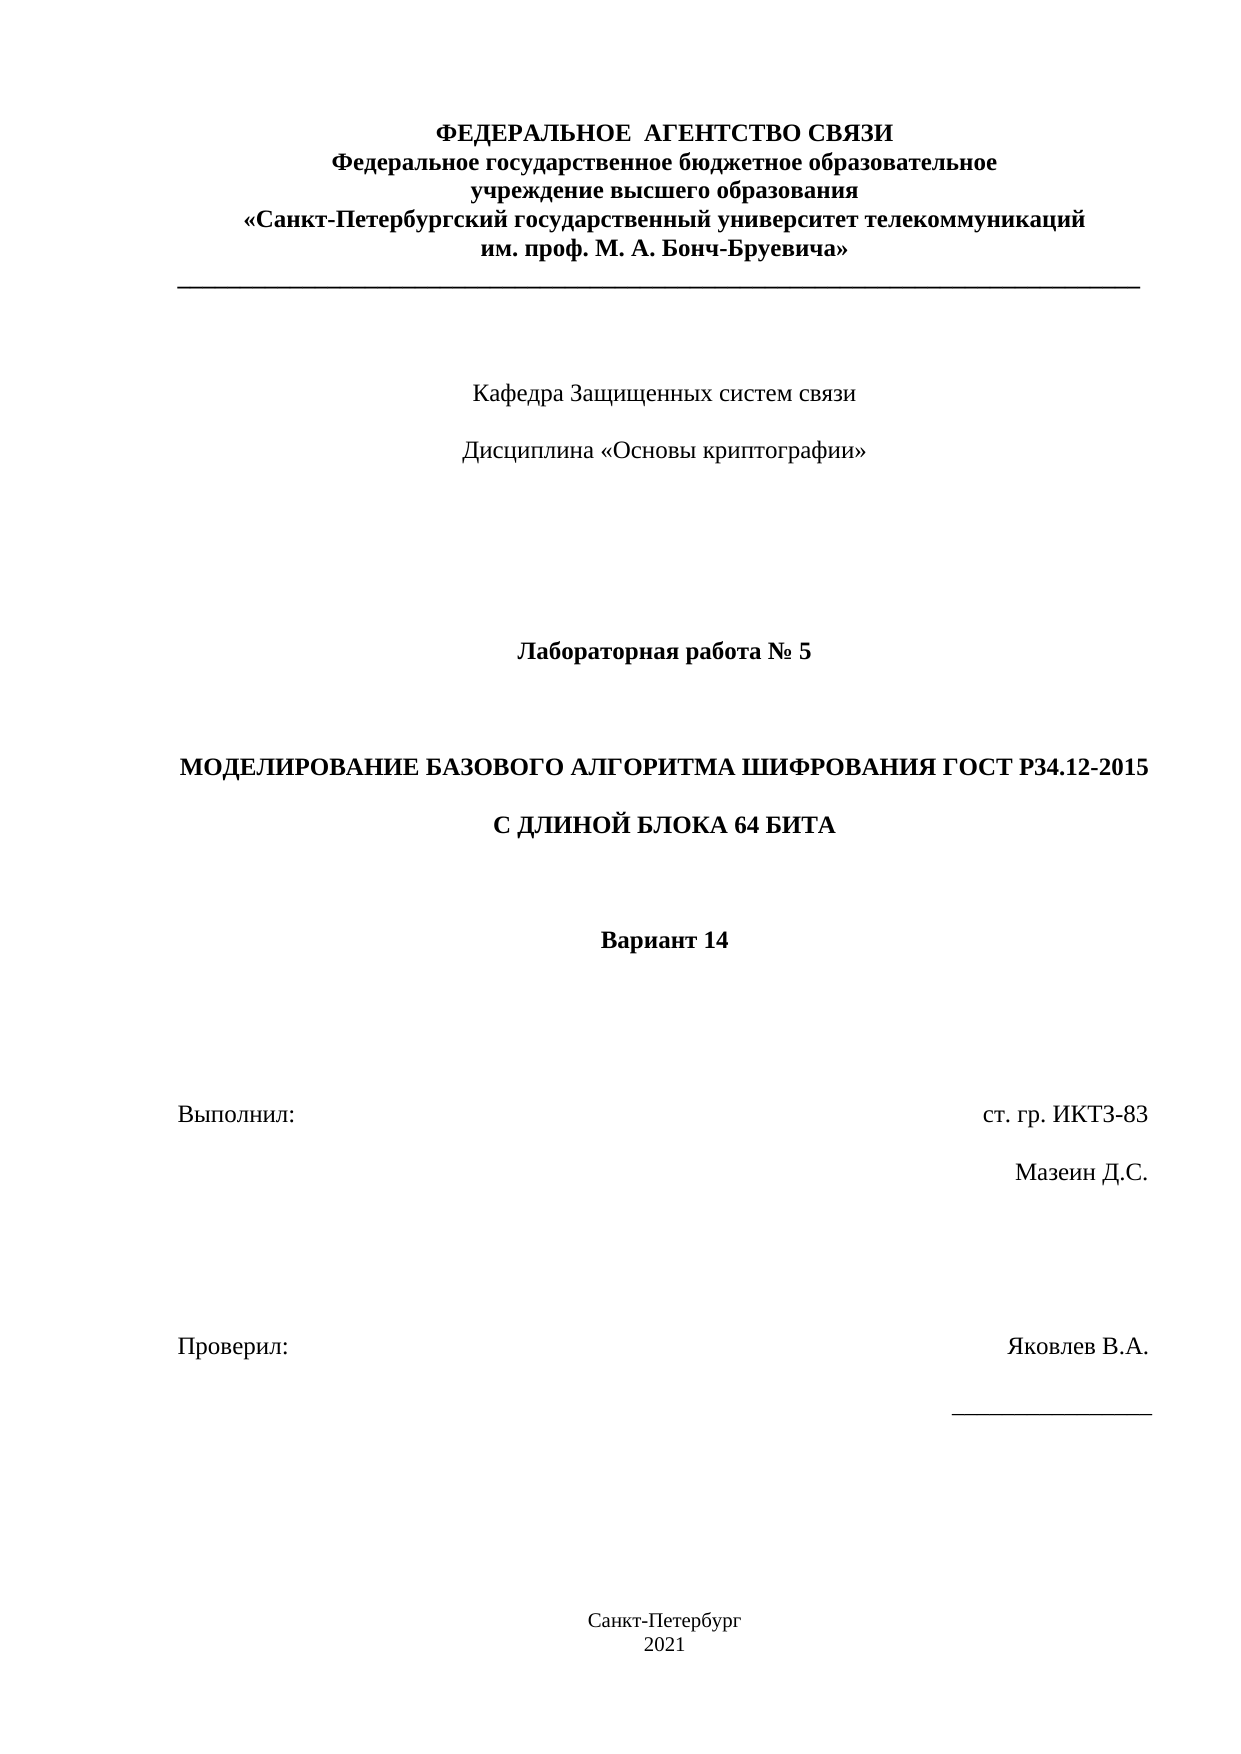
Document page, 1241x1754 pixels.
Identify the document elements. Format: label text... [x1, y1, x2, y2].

text Дисциплина «Основы криптографии» [177, 435, 1152, 464]
text Мазеин Д.С. [177, 1157, 1152, 1186]
text Вариант 14 [177, 926, 1152, 954]
list им. проф. М. А. Бонч-Бруевича» [177, 233, 1152, 262]
text ________________ [177, 1389, 1152, 1418]
text учреждение высшего образования [177, 176, 1152, 204]
text Федеральное государственное бюджетное образовательное [177, 147, 1152, 176]
text Выполнил: ст. гр. ИКТЗ-83 [177, 1099, 1152, 1128]
text с длиной блока 64 бита [177, 810, 1152, 838]
subtitle Лабораторная работа № 5 [177, 636, 1152, 665]
list «Санкт-Петербургский государственный университет телекоммуникаций [177, 204, 1152, 233]
text Моделирование базового алгоритма шифрования ГОСТ Р34.12-2015 [177, 752, 1152, 781]
title ФЕДЕРАЛЬНОЕ АГЕНТСТВО СВЯЗИ [177, 118, 1152, 147]
text Кафедра Защищенных систем связи [177, 378, 1152, 406]
list _____________________________________________________________________________ [177, 262, 1152, 291]
text Проверил: Яковлев В.А. [177, 1331, 1152, 1360]
